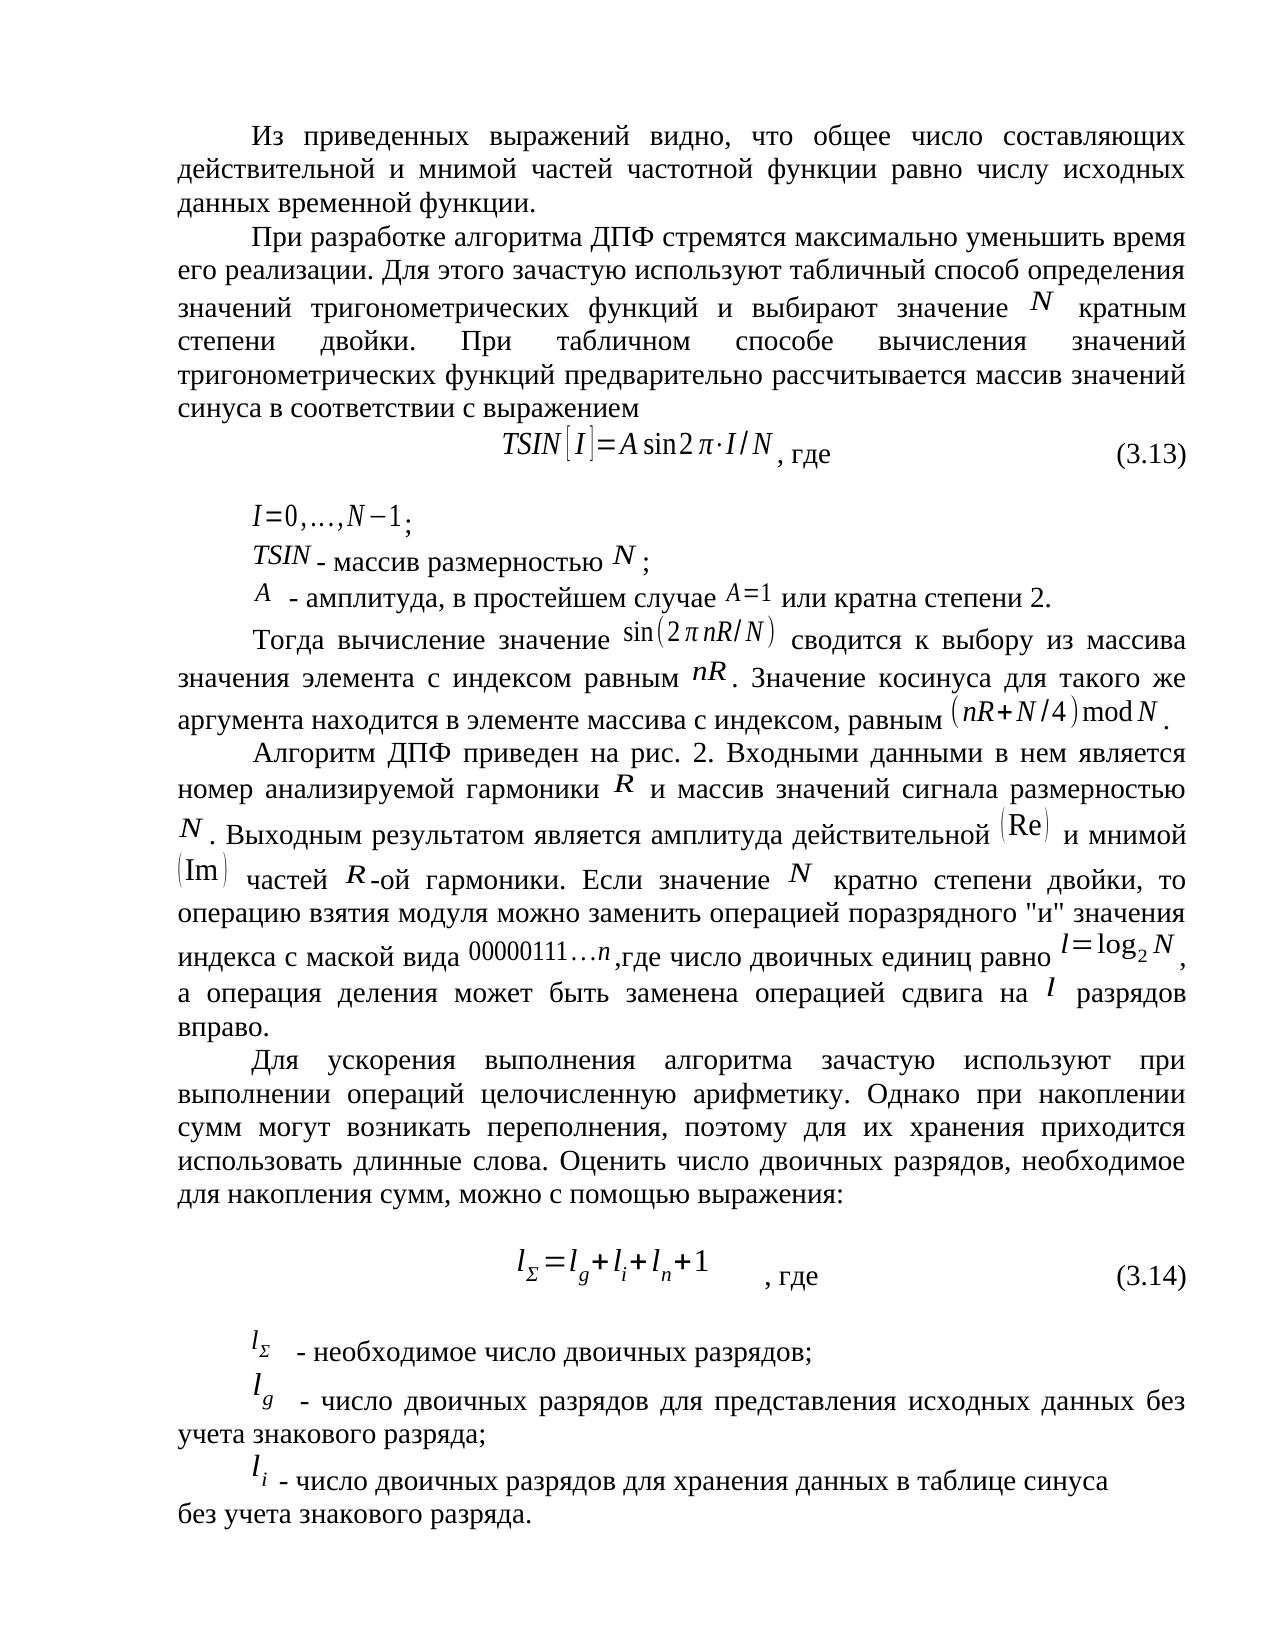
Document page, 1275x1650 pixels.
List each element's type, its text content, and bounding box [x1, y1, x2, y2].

text - массив размерностью ; [177, 540, 1186, 578]
text , где (3.13) [177, 424, 1186, 469]
text При разработке алгоритма ДПФ стремятся максимально уменьшить время его реализации. Для этого зачастую используют табличный способ определения значений тригонометрических функций и выбирают значение кратным степени двойки. При табличном способе вычисления значений тригонометрических функций предварительно рассчитывается массив значений синуса в соответствии с выражением [177, 219, 1186, 424]
text Для ускорения выполнения алгоритма зачастую используют при выполнении операций целочисленную арифметику. Однако при накоплении сумм могут возникать переполнения, поэтому для их хранения приходится использовать длинные слова. Оценить число двоичных разрядов, необходимое для накопления сумм, можно с помощью выражения: [177, 1042, 1186, 1210]
text , где (3.14) [177, 1244, 1186, 1292]
text Тогда вычисление значение сводится к выбору из массива значения элемента с индексом равным . Значение косинуса для такого же аргумента находится в элементе массива с индексом, равным . [177, 614, 1186, 736]
text - число двоичных разрядов для представления исходных данных без учета знакового разряда; [177, 1368, 1186, 1450]
text - число двоичных разрядов для хранения данных в таблице синуса [177, 1450, 1186, 1497]
text ; [177, 498, 1186, 540]
text без учета знакового разряда. [177, 1497, 1186, 1530]
text - необходимое число двоичных разрядов; [177, 1326, 1186, 1368]
text Алгоритм ДПФ приведен на рис. 2. Входными данными в нем является номер анализируемой гармоники и массив значений сигнала размерностью . Выходным результатом является амплитуда действительной и мнимой частей -ой гармоники. Если значение кратно степени двойки, то операцию взятия модуля можно заменить операцией поразрядного "и" значения индекса с маской вида ,где число двоичных единиц равно , а операция деления может быть заменена операцией сдвига на разрядов вправо. [177, 736, 1186, 1042]
text Из приведенных выражений видно, что общее число составляющих действительной и мнимой частей частотной функции равно числу исходных данных временной функции. [177, 118, 1186, 219]
text - амплитуда, в простейшем случае или кратна степени 2. [177, 578, 1186, 614]
